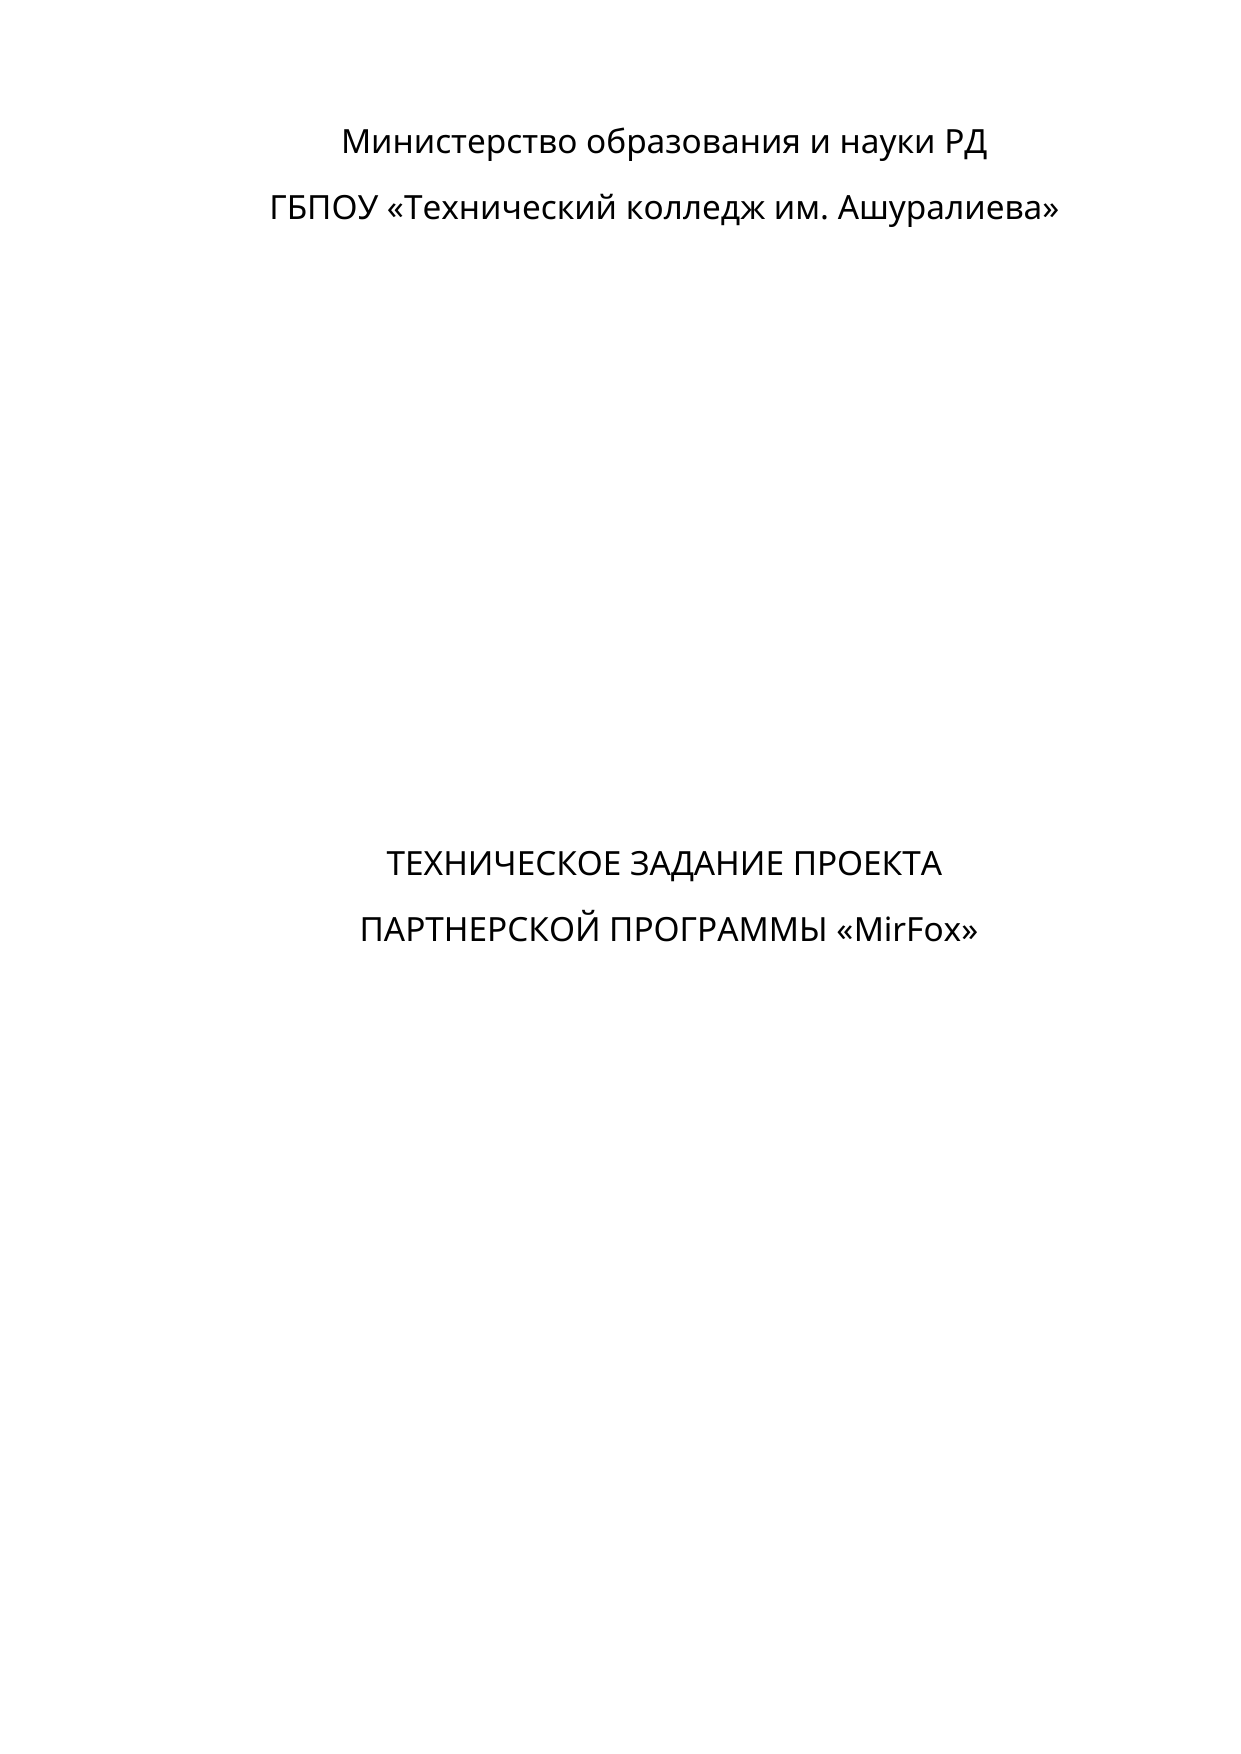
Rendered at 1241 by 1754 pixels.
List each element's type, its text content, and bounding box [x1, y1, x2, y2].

text ГБПОУ «Технический колледж им. Ашуралиева» [177, 184, 1152, 229]
text Министерство образования и науки РД [177, 118, 1152, 163]
text ТЕХНИЧЕСКОЕ ЗАДАНИЕ ПРОЕКТА [177, 840, 1152, 885]
text ПАРТНЕРСКОЙ ПРОГРАММЫ «MirFox» [177, 906, 1152, 951]
